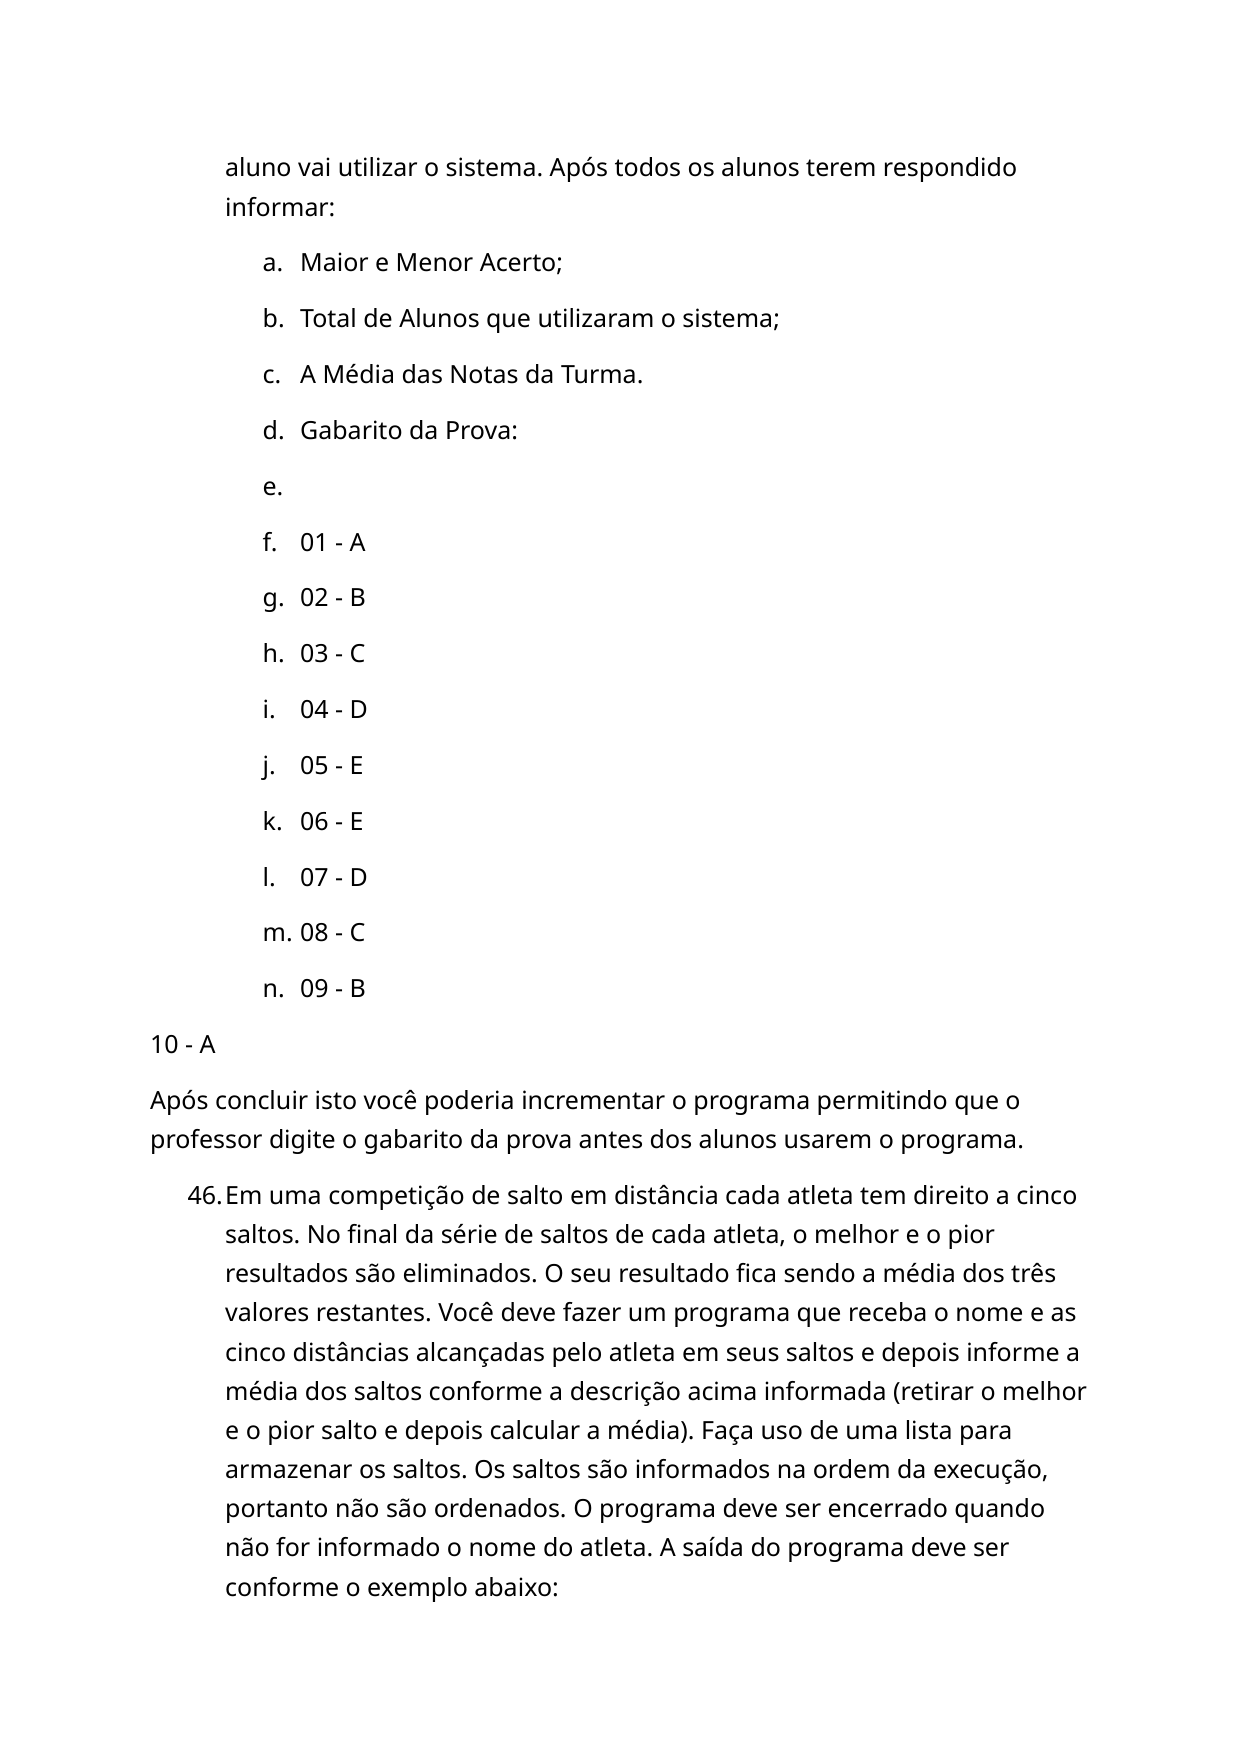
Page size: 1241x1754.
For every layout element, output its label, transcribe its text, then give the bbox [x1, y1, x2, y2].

list 09 - B [262, 971, 1090, 1005]
list 02 - B [262, 580, 1090, 614]
list 08 - C [262, 915, 1090, 949]
list Gabarito da Prova: [262, 412, 1090, 447]
list 01 - A [262, 524, 1090, 558]
list Total de Alunos que utilizaram o sistema; [262, 301, 1090, 335]
list 04 - D [262, 692, 1090, 726]
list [187, 150, 1090, 223]
text 10 - A [150, 1027, 1090, 1061]
list 06 - E [262, 803, 1090, 837]
list A Média das Notas da Turma. [262, 357, 1090, 391]
list Maior e Menor Acerto; [262, 245, 1090, 279]
list 05 - E [262, 747, 1090, 782]
text Após concluir isto você poderia incrementar o programa permitindo que o professor digite o gabarito da prova antes dos alunos usarem o programa. [150, 1082, 1090, 1156]
list Em uma competição de salto em distância cada atleta tem direito a cinco saltos. No final da série de saltos de cada atleta, o melhor e o pior resultados são eliminados. O seu resultado fica sendo a média dos três valores restantes. Você deve fazer um programa que receba o nome e as cinco distâncias alcançadas pelo atleta em seus saltos e depois informe a média dos saltos conforme a descrição acima informada (retirar o melhor e o pior salto e depois calcular a média). Faça uso de uma lista para armazenar os saltos. Os saltos são informados na ordem da execução, portanto não são ordenados. O programa deve ser encerrado quando não for informado o nome do atleta. A saída do programa deve ser conforme o exemplo abaixo: [187, 1177, 1090, 1603]
list 07 - D [262, 859, 1090, 893]
list 03 - C [262, 636, 1090, 670]
